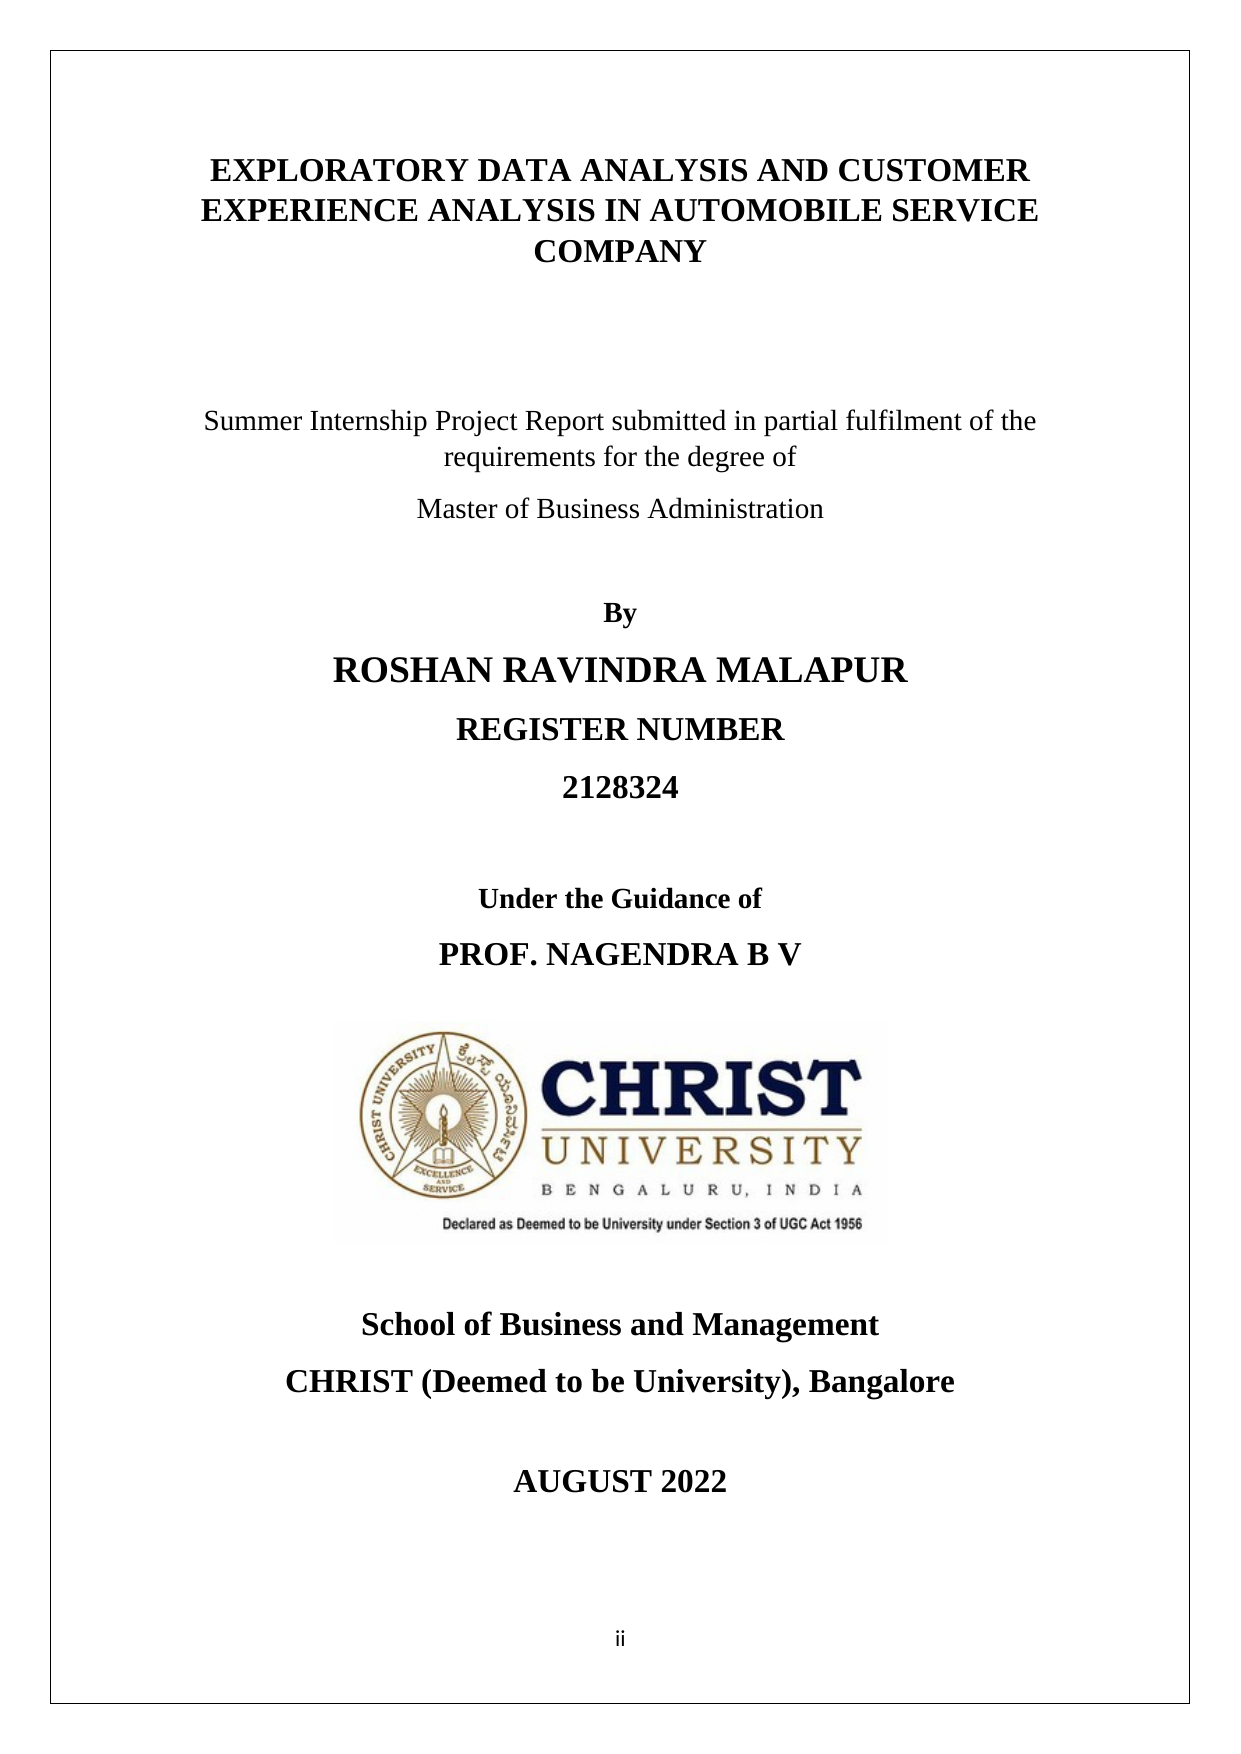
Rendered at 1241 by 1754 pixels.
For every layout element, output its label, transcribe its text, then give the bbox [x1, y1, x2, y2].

text EXPLORATORY DATA ANALYSIS AND CUSTOMER EXPERIENCE ANALYSIS IN AUTOMOBILE SERVICE COMPANY [150, 150, 1090, 269]
text REGISTER NUMBER [150, 710, 1090, 748]
text Master of Business Administration [150, 491, 1090, 524]
text CHRIST (Deemed to be University), Bangalore [150, 1362, 1090, 1400]
text Under the Guidance of [150, 882, 1090, 915]
text ROSHAN RAVINDRA MALAPUR [150, 647, 1090, 691]
text AUGUST 2022 [150, 1461, 1090, 1499]
text By [150, 595, 1090, 629]
text PROF. NAGENDRA B V [150, 934, 1090, 972]
picture [332, 1021, 890, 1244]
text 2128324 [150, 767, 1090, 805]
text Summer Internship Project Report submitted in partial fulfilment of the requirements for the degree of [150, 403, 1090, 472]
text School of Business and Management [150, 1304, 1090, 1343]
